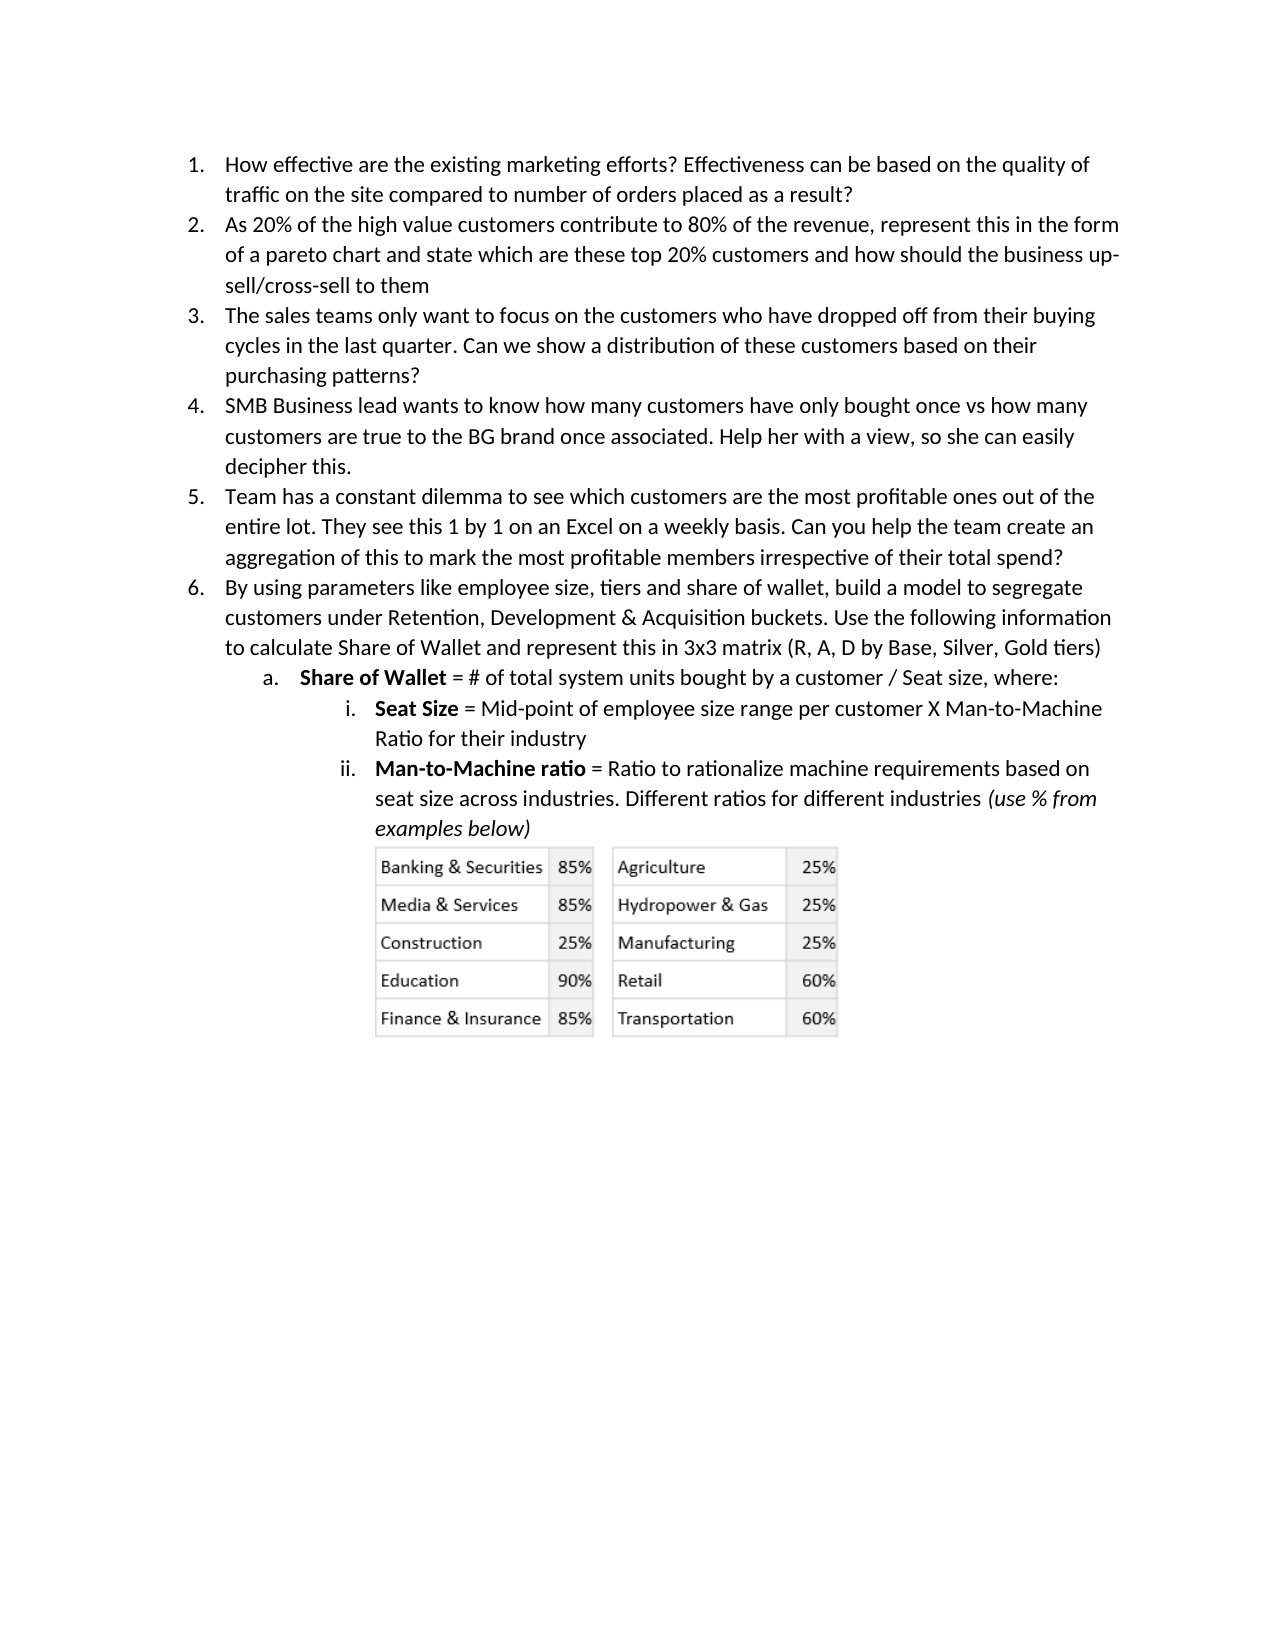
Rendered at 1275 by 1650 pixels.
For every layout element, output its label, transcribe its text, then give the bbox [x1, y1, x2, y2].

list The sales teams only want to focus on the customers who have dropped off from their buying cycles in the last quarter. Can we show a distribution of these customers based on their purchasing patterns? [187, 301, 1125, 389]
picture [375, 844, 842, 1044]
list As 20% of the high value customers contribute to 80% of the revenue, represent this in the form of a pareto chart and state which are these top 20% customers and how should the business up-sell/cross-sell to them [187, 210, 1125, 299]
list Share of Wallet = # of total system units bought by a customer / Seat size, where: [262, 663, 1125, 692]
list Man-to-Machine ratio = Ratio to rationalize machine requirements based on seat size across industries. Different ratios for different industries (use % from examples below) [356, 754, 1125, 843]
list Team has a constant dilemma to see which customers are the most profitable ones out of the entire lot. They see this 1 by 1 on an Excel on a weekly basis. Can you help the team create an aggregation of this to mark the most profitable members irrespective of their total spend? [187, 482, 1125, 571]
list By using parameters like employee size, tiers and share of wallet, build a model to segregate customers under Retention, Development & Acquisition buckets. Use the following information to calculate Share of Wallet and represent this in 3x3 matrix (R, A, D by Base, Silver, Gold tiers) [187, 573, 1125, 661]
list How effective are the existing marketing efforts? Effectiveness can be based on the quality of traffic on the site compared to number of orders placed as a result? [187, 150, 1125, 208]
list SMB Business lead wants to know how many customers have only bought once vs how many customers are true to the BG brand once associated. Help her with a view, so she can easily decipher this. [187, 392, 1125, 480]
list Seat Size = Mid-point of employee size range per customer X Man-to-Machine Ratio for their industry [356, 694, 1125, 752]
